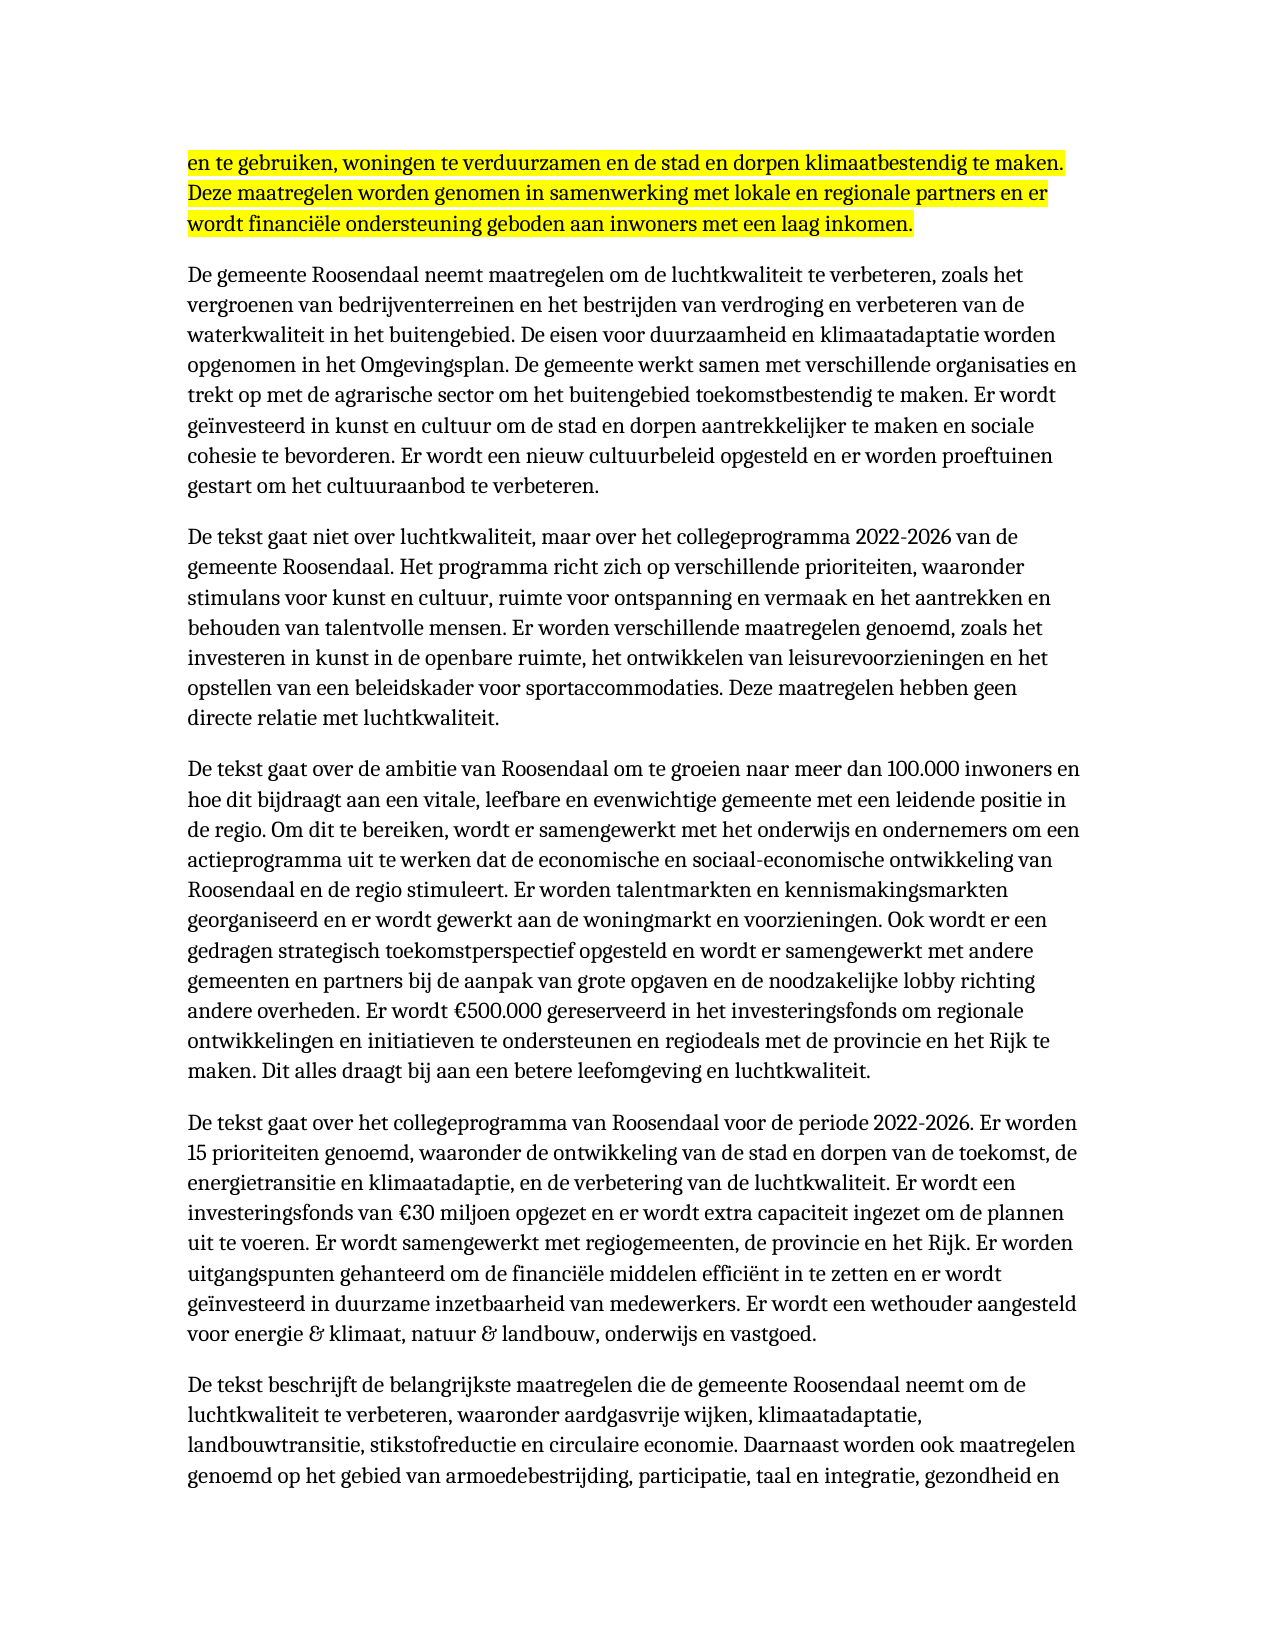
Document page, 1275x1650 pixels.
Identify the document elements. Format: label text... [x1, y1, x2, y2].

text De gemeente Roosendaal neemt maatregelen om de luchtkwaliteit te verbeteren, zoals het vergroenen van bedrijventerreinen en het bestrijden van verdroging en verbeteren van de waterkwaliteit in het buitengebied. De eisen voor duurzaamheid en klimaatadaptatie worden opgenomen in het Omgevingsplan. De gemeente werkt samen met verschillende organisaties en trekt op met de agrarische sector om het buitengebied toekomstbestendig te maken. Er wordt geïnvesteerd in kunst en cultuur om de stad en dorpen aantrekkelijker te maken en sociale cohesie te bevorderen. Er wordt een nieuw cultuurbeleid opgesteld en er worden proeftuinen gestart om het cultuuraanbod te verbeteren. [187, 261, 1087, 499]
text De tekst gaat over de ambitie van Roosendaal om te groeien naar meer dan 100.000 inwoners en hoe dit bijdraagt aan een vitale, leefbare en evenwichtige gemeente met een leidende positie in de regio. Om dit te bereiken, wordt er samengewerkt met het onderwijs en ondernemers om een actieprogramma uit te werken dat de economische en sociaal-economische ontwikkeling van Roosendaal en de regio stimuleert. Er worden talentmarkten en kennismakingsmarkten georganiseerd en er wordt gewerkt aan de woningmarkt en voorzieningen. Ook wordt er een gedragen strategisch toekomstperspectief opgesteld en wordt er samengewerkt met andere gemeenten en partners bij de aanpak van grote opgaven en de noodzakelijke lobby richting andere overheden. Er wordt €500.000 gereserveerd in het investeringsfonds om regionale ontwikkelingen en initiatieven te ondersteunen en regiodeals met de provincie en het Rijk te maken. Dit alles draagt bij aan een betere leefomgeving en luchtkwaliteit. [187, 756, 1087, 1085]
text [187, 150, 1087, 237]
text De tekst gaat over het collegeprogramma van Roosendaal voor de periode 2022-2026. Er worden 15 prioriteiten genoemd, waaronder de ontwikkeling van de stad en dorpen van de toekomst, de energietransitie en klimaatadaptie, en de verbetering van de luchtkwaliteit. Er wordt een investeringsfonds van €30 miljoen opgezet en er wordt extra capaciteit ingezet om de plannen uit te voeren. Er wordt samengewerkt met regiogemeenten, de provincie en het Rijk. Er worden uitgangspunten gehanteerd om de financiële middelen efficiënt in te zetten en er wordt geïnvesteerd in duurzame inzetbaarheid van medewerkers. Er wordt een wethouder aangesteld voor energie & klimaat, natuur & landbouw, onderwijs en vastgoed. [187, 1109, 1087, 1347]
text De tekst gaat niet over luchtkwaliteit, maar over het collegeprogramma 2022-2026 van de gemeente Roosendaal. Het programma richt zich op verschillende prioriteiten, waaronder stimulans voor kunst en cultuur, ruimte voor ontspanning en vermaak en het aantrekken en behouden van talentvolle mensen. Er worden verschillende maatregelen genoemd, zoals het investeren in kunst in de openbare ruimte, het ontwikkelen van leisurevoorzieningen en het opstellen van een beleidskader voor sportaccommodaties. Deze maatregelen hebben geen directe relatie met luchtkwaliteit. [187, 524, 1087, 732]
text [187, 1372, 1087, 1489]
